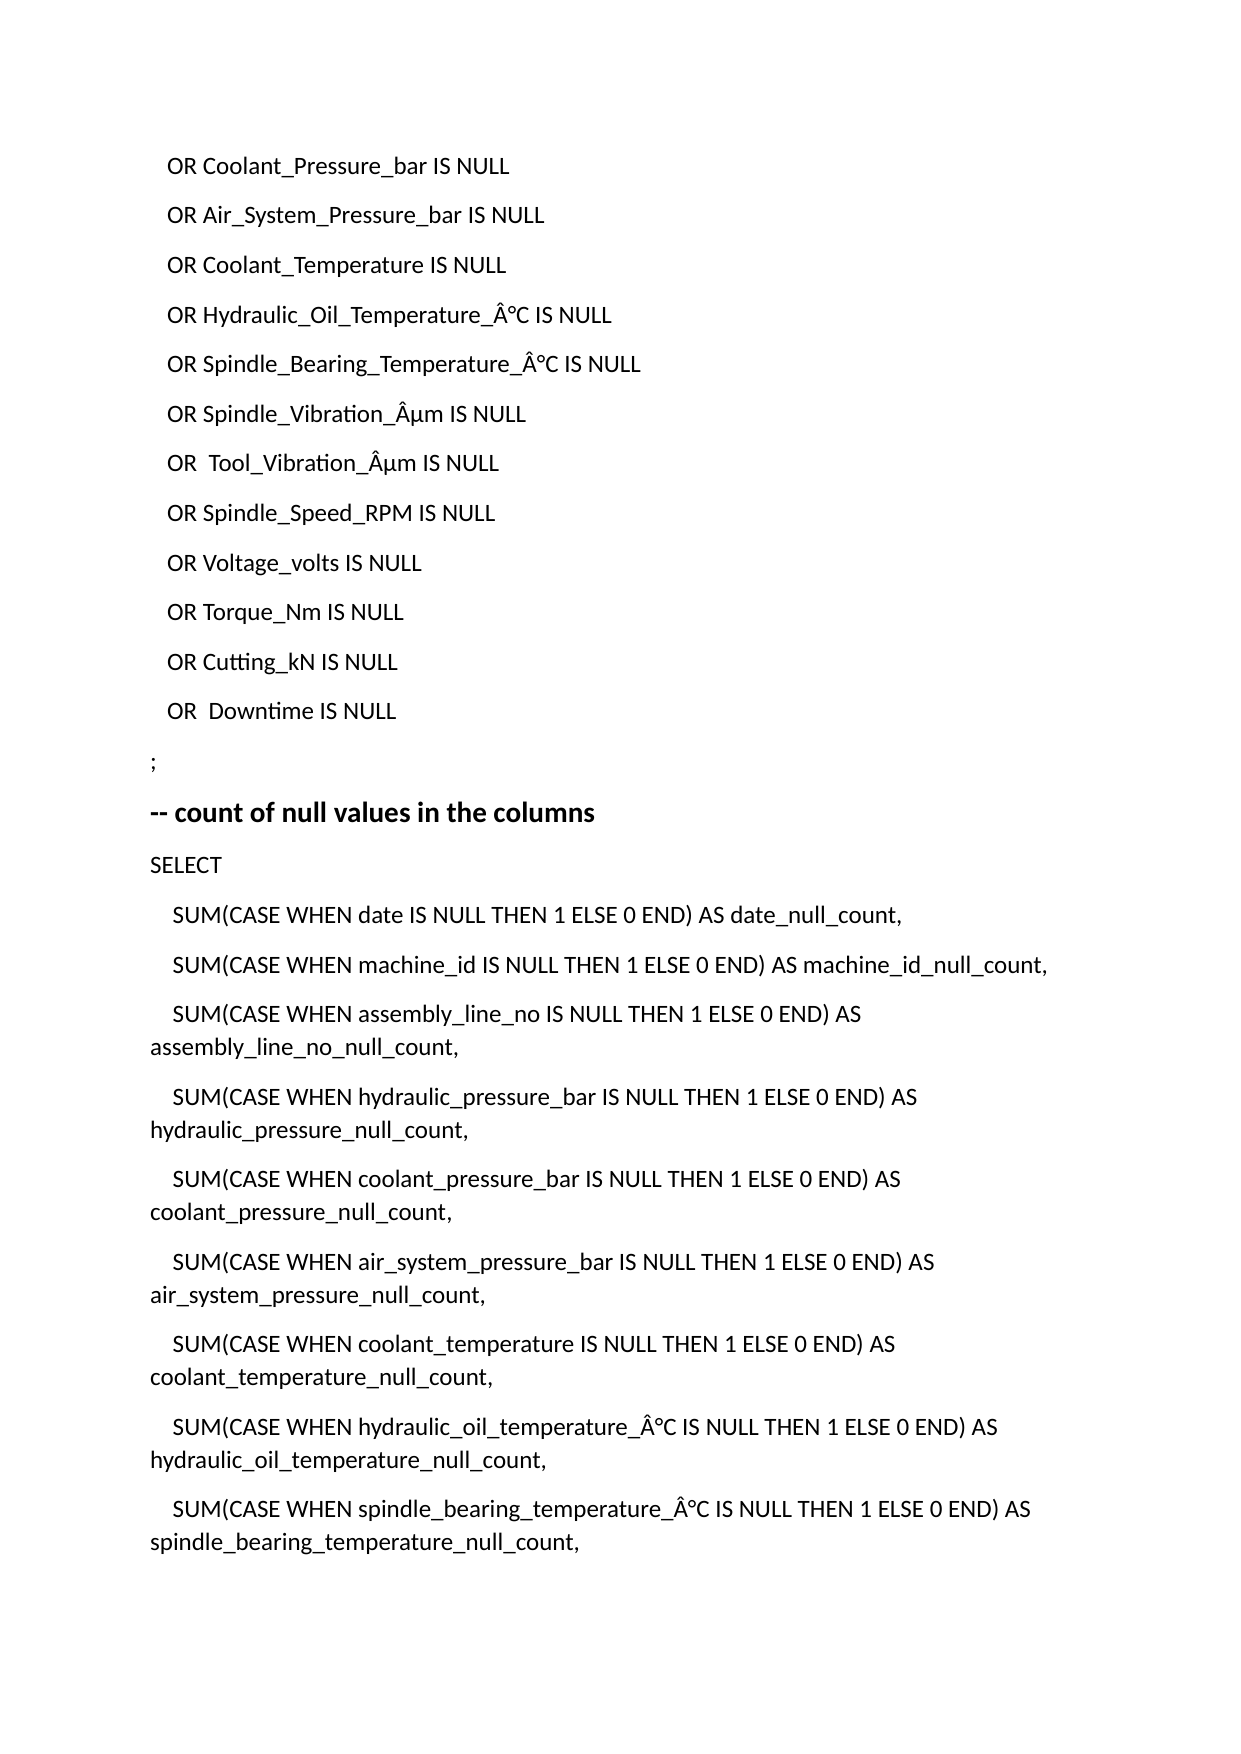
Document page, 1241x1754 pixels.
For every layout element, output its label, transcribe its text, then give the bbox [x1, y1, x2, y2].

text OR Cutting_kN IS NULL [150, 646, 1090, 676]
text SUM(CASE WHEN coolant_pressure_bar IS NULL THEN 1 ELSE 0 END) AS coolant_pressure_null_count, [150, 1163, 1090, 1227]
text SUM(CASE WHEN air_system_pressure_bar IS NULL THEN 1 ELSE 0 END) AS air_system_pressure_null_count, [150, 1246, 1090, 1309]
text SUM(CASE WHEN date IS NULL THEN 1 ELSE 0 END) AS date_null_count, [150, 899, 1090, 930]
text SUM(CASE WHEN hydraulic_pressure_bar IS NULL THEN 1 ELSE 0 END) AS hydraulic_pressure_null_count, [150, 1081, 1090, 1144]
text -- count of null values in the columns [150, 794, 1090, 830]
text SELECT [150, 850, 1090, 880]
text OR Tool_Vibration_Âµm IS NULL [150, 447, 1090, 478]
text OR Hydraulic_Oil_Temperature_Â°C IS NULL [150, 299, 1090, 329]
text OR Coolant_Temperature IS NULL [150, 249, 1090, 280]
text SUM(CASE WHEN machine_id IS NULL THEN 1 ELSE 0 END) AS machine_id_null_count, [150, 949, 1090, 979]
text OR Torque_Nm IS NULL [150, 596, 1090, 627]
text OR Air_System_Pressure_bar IS NULL [150, 199, 1090, 230]
text OR Voltage_volts IS NULL [150, 547, 1090, 577]
text OR Spindle_Bearing_Temperature_Â°C IS NULL [150, 348, 1090, 379]
text ; [150, 745, 1090, 776]
text OR Coolant_Pressure_bar IS NULL [150, 150, 1090, 181]
text SUM(CASE WHEN spindle_bearing_temperature_Â°C IS NULL THEN 1 ELSE 0 END) AS spindle_bearing_temperature_null_count, [150, 1493, 1090, 1557]
text SUM(CASE WHEN hydraulic_oil_temperature_Â°C IS NULL THEN 1 ELSE 0 END) AS hydraulic_oil_temperature_null_count, [150, 1411, 1090, 1474]
text OR Spindle_Vibration_Âµm IS NULL [150, 398, 1090, 428]
text SUM(CASE WHEN assembly_line_no IS NULL THEN 1 ELSE 0 END) AS assembly_line_no_null_count, [150, 998, 1090, 1062]
text OR Downtime IS NULL [150, 695, 1090, 726]
text OR Spindle_Speed_RPM IS NULL [150, 497, 1090, 528]
text SUM(CASE WHEN coolant_temperature IS NULL THEN 1 ELSE 0 END) AS coolant_temperature_null_count, [150, 1328, 1090, 1392]
